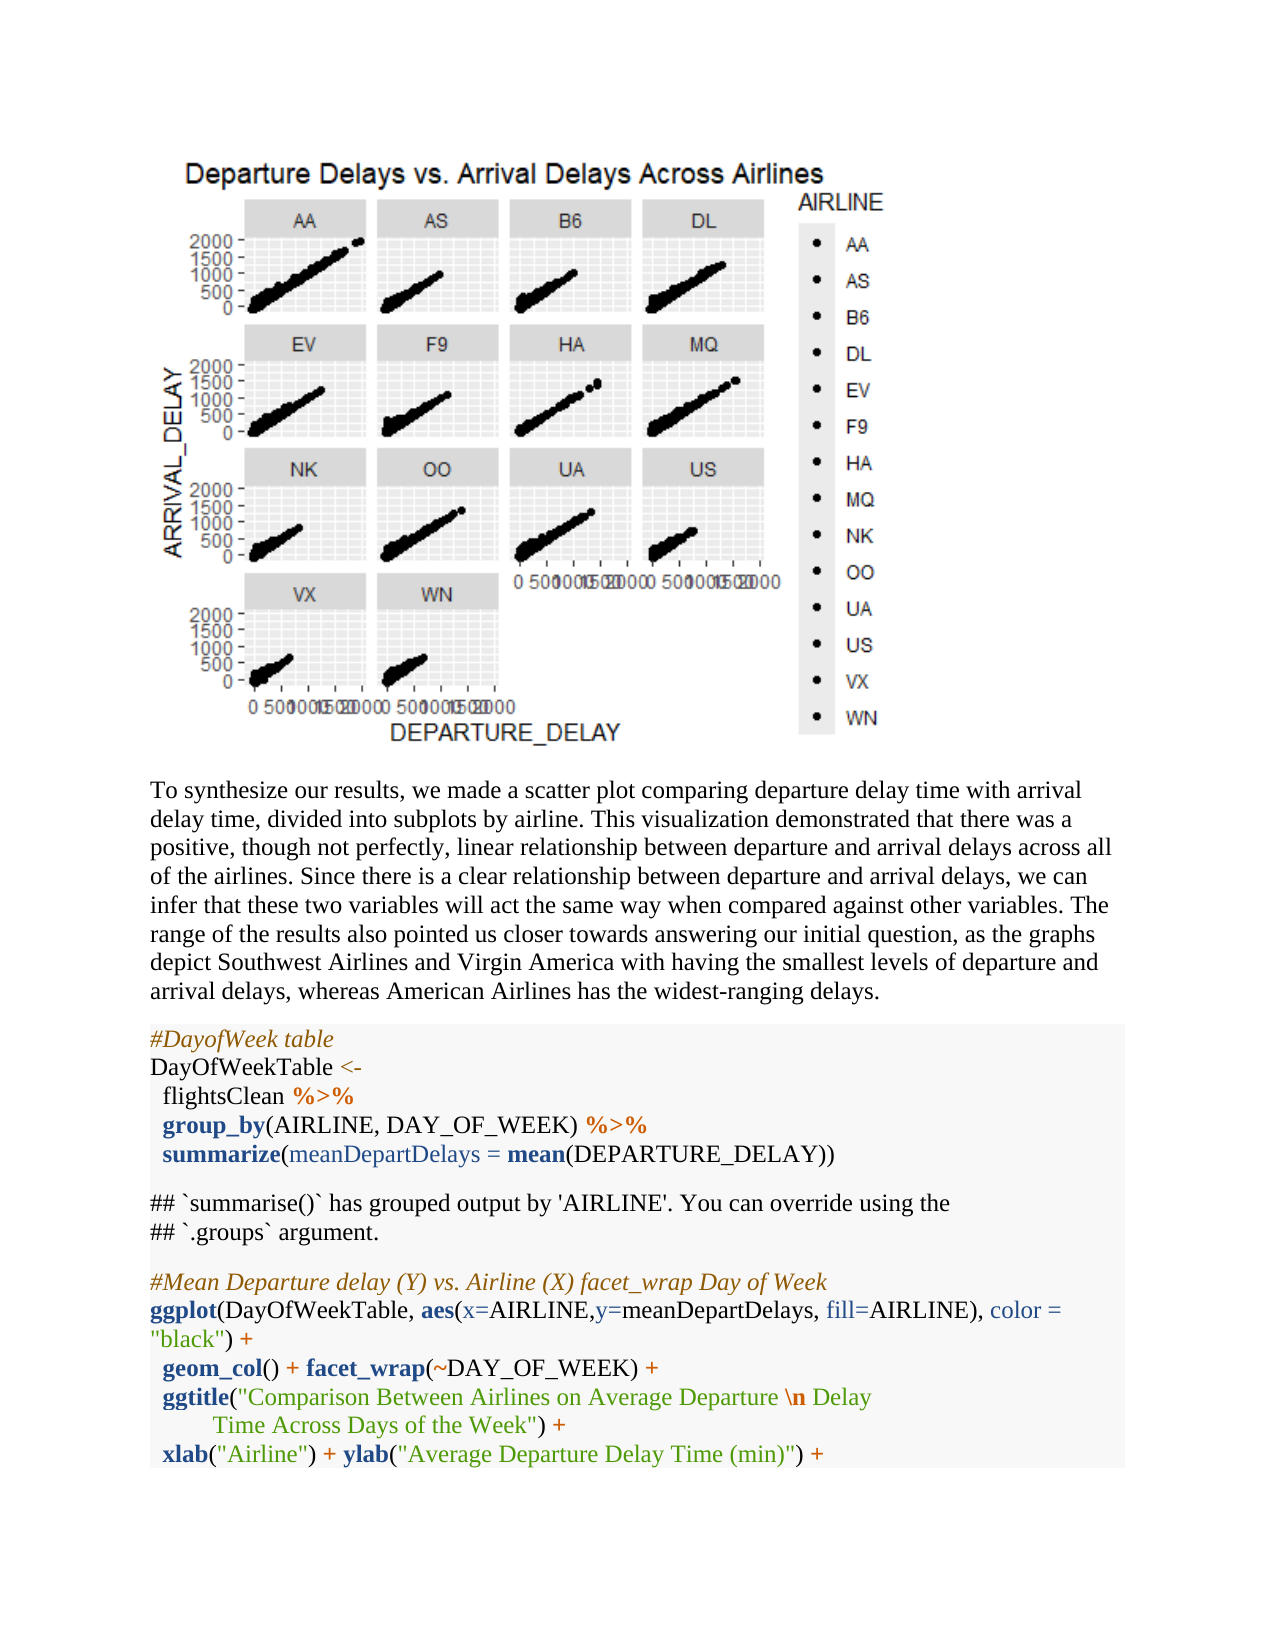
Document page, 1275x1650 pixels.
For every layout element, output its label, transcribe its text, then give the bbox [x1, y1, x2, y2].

picture [150, 150, 908, 757]
text #DayofWeek table DayOfWeekTable <- flightsClean %>% group_by(AIRLINE, DAY_OF_WEEK) %>% summarize(meanDepartDelays = mean(DEPARTURE_DELAY)) [150, 1024, 1125, 1167]
text ## `summarise()` has grouped output by 'AIRLINE'. You can override using the ## `.groups` argument. [150, 1188, 1125, 1246]
text To synthesize our results, we made a scatter plot comparing departure delay time with arrival delay time, divided into subplots by airline. This visualization demonstrated that there was a positive, though not perfectly, linear relationship between departure and arrival delays across all of the airlines. Since there is a clear relationship between departure and arrival delays, we can infer that these two variables will act the same way when compared against other variables. The range of the results also pointed us closer towards answering our initial question, as the graphs depict Southwest Airlines and Virgin America with having the smallest levels of departure and arrival delays, whereas American Airlines has the widest-ranging delays. [150, 775, 1125, 1005]
